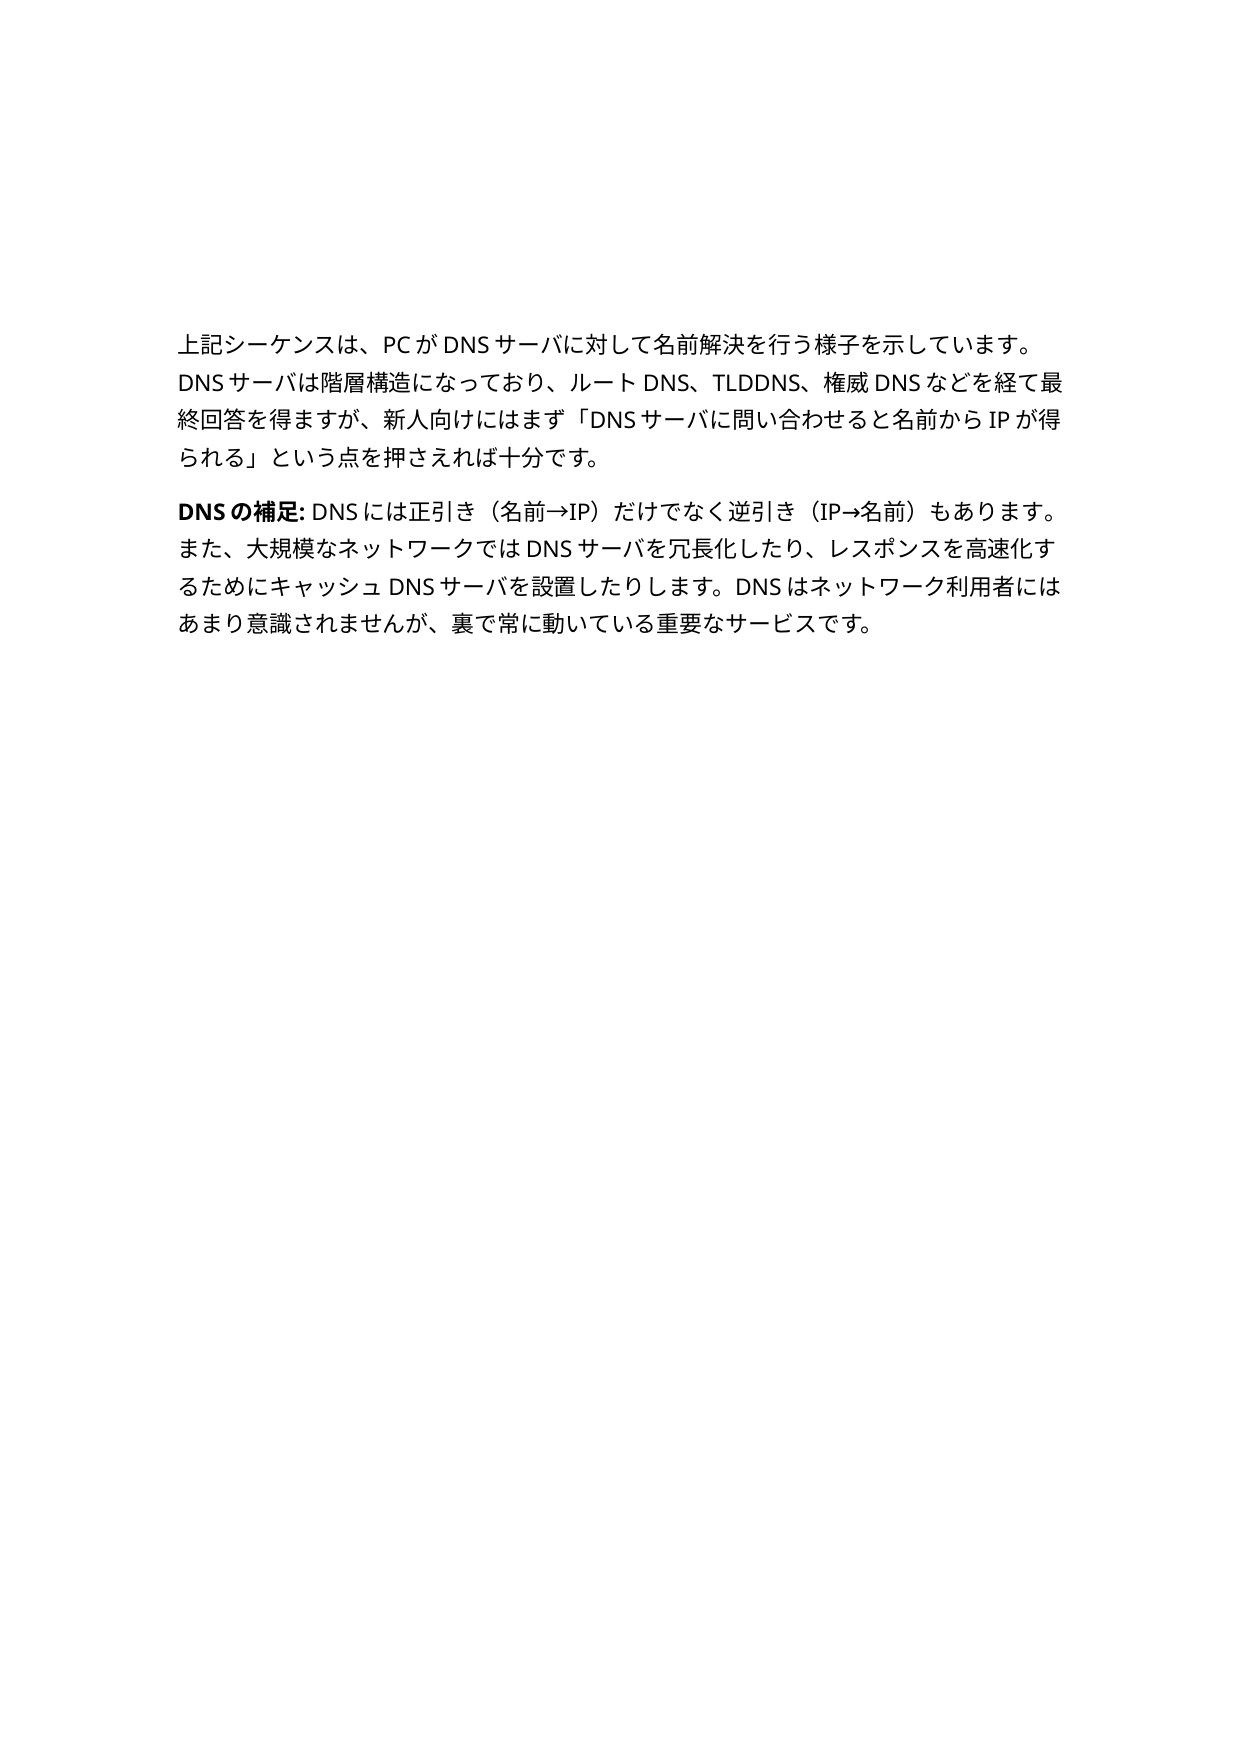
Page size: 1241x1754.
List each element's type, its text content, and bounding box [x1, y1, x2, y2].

text DNSの補足: DNSには正引き（名前→IP）だけでなく逆引き（IP→名前）もあります。また、大規模なネットワークではDNSサーバを冗長化したり、レスポンスを高速化するためにキャッシュDNSサーバを設置したりします。DNSはネットワーク利用者にはあまり意識されませんが、裏で常に動いている重要なサービスです。 [177, 492, 1063, 642]
text 上記シーケンスは、PCがDNSサーバに対して名前解決を行う様子を示しています。DNSサーバは階層構造になっており、ルートDNS、TLDDNS、権威DNSなどを経て最終回答を得ますが、新人向けにはまず「DNSサーバに問い合わせると名前からIPが得られる」という点を押さえれば十分です。 [177, 325, 1063, 475]
